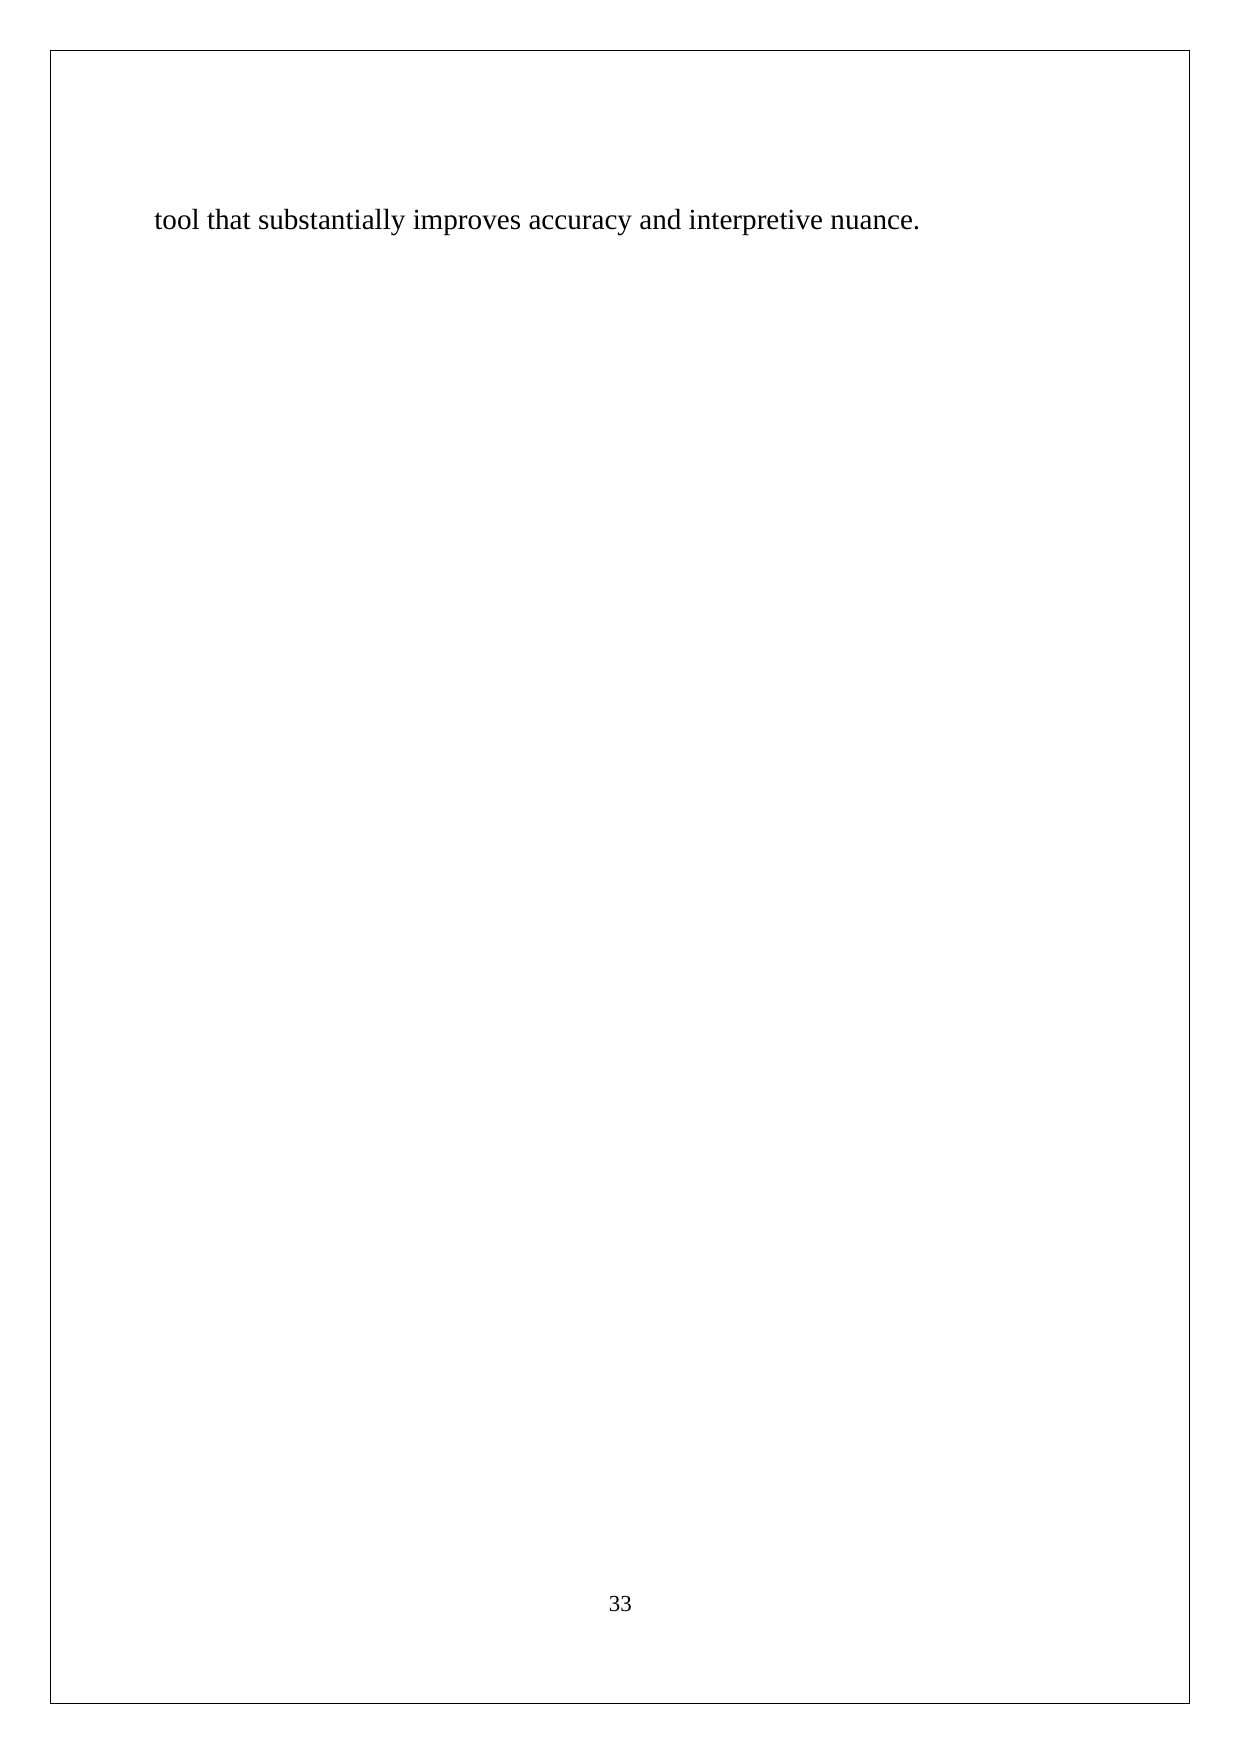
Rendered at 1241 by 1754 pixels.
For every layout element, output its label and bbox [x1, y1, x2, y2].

text [154, 202, 1090, 236]
